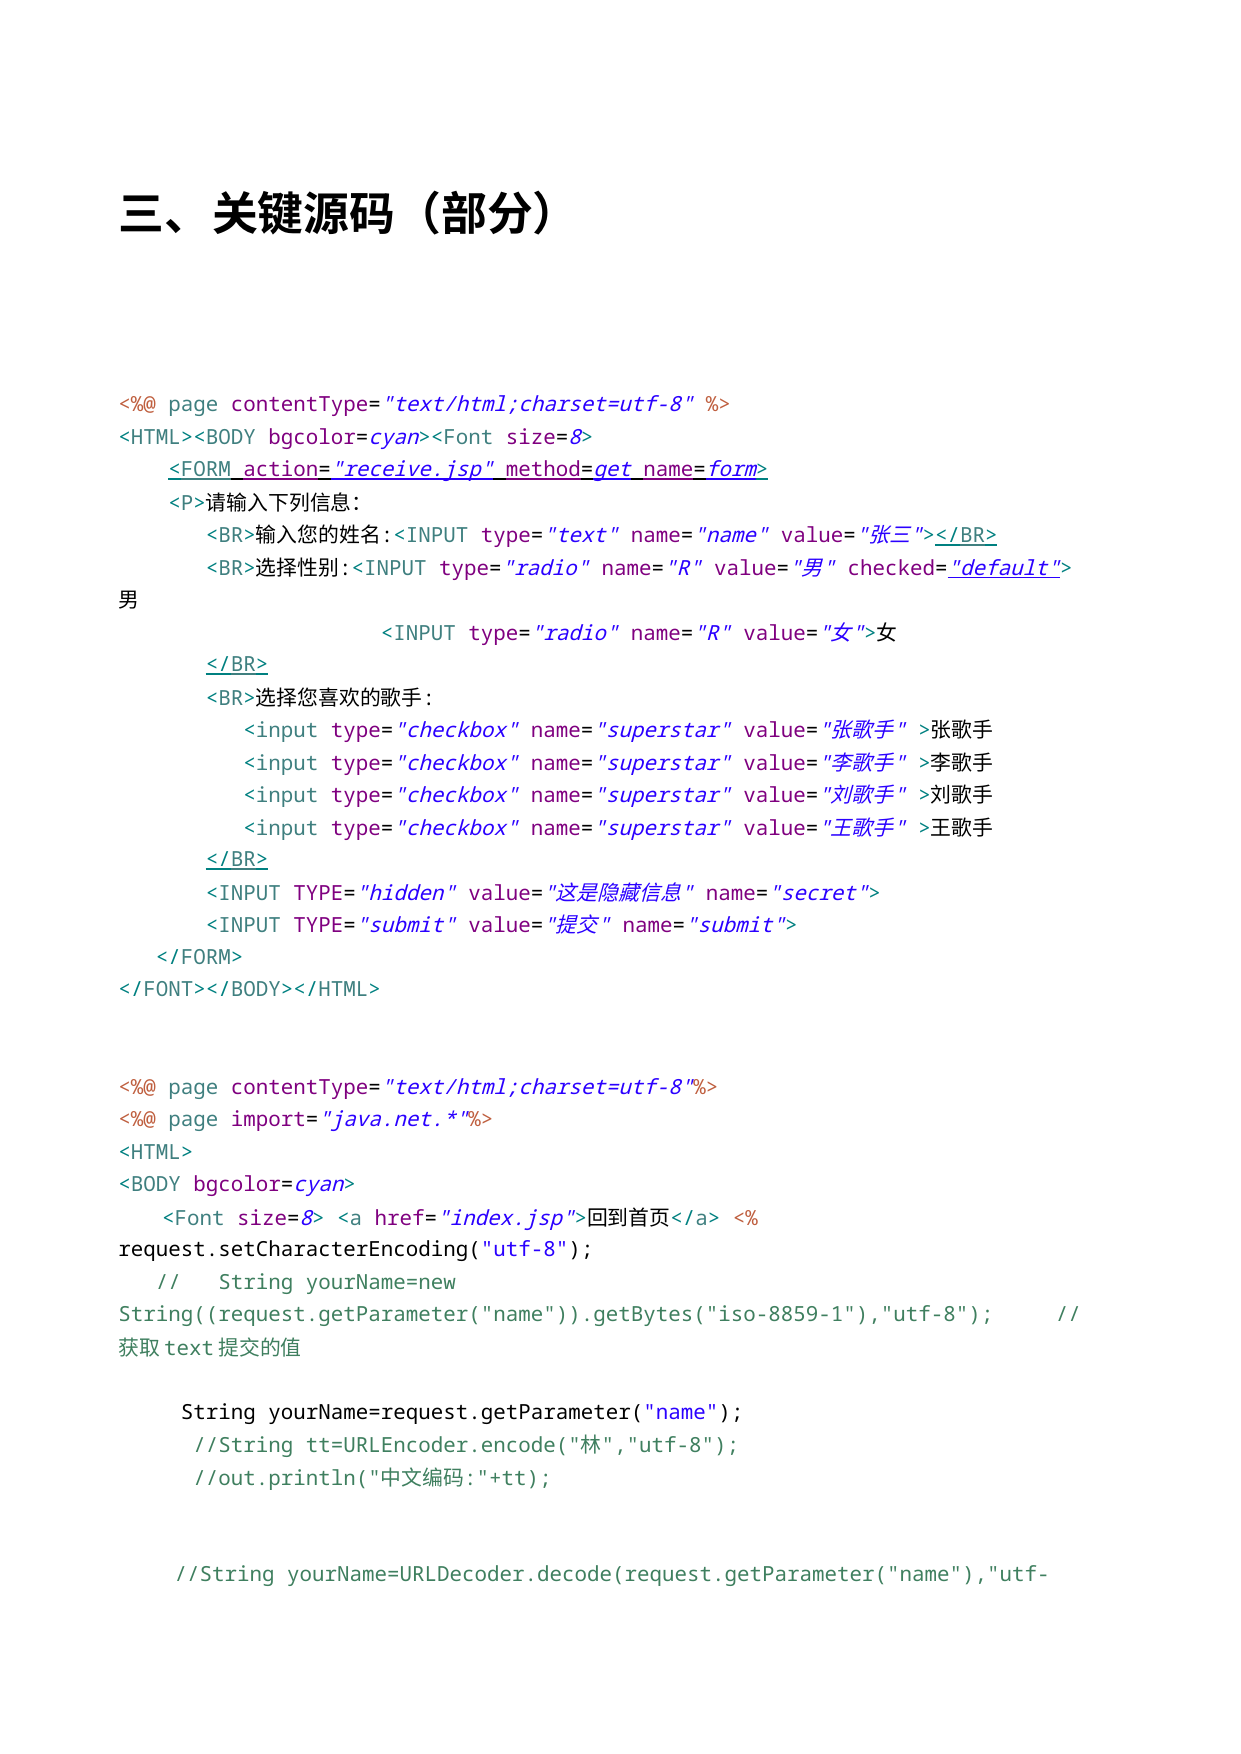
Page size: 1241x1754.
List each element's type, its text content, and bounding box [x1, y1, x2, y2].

text <input type="checkbox" name="superstar" value="王歌手" >王歌手 [118, 810, 1093, 842]
text </BR> [118, 842, 1093, 875]
subtitle 关键源码（部分） [118, 162, 1093, 259]
text </BR> [118, 647, 1093, 680]
text <FORM action="receive.jsp" method=get name=form> [118, 452, 1093, 485]
text <BR>选择您喜欢的歌手: [118, 680, 1093, 712]
text <%@ page import="java.net.*"%> [118, 1102, 1093, 1135]
text </FORM> [118, 940, 1093, 972]
text //out.println("中文编码:"+tt); [118, 1460, 1093, 1492]
text String yourName=request.getParameter("name"); [118, 1395, 1093, 1427]
text <input type="checkbox" name="superstar" value="李歌手" >李歌手 [118, 745, 1093, 777]
text <HTML><BODY bgcolor=cyan><Font size=8> [118, 420, 1093, 452]
text <INPUT TYPE="submit" value="提交" name="submit"> [118, 907, 1093, 940]
text <BR>输入您的姓名:<INPUT type="text" name="name" value="张三"></BR> [118, 517, 1093, 550]
text </FONT></BODY></HTML> [118, 972, 1093, 1005]
text //String tt=URLEncoder.encode("林","utf-8"); [118, 1427, 1093, 1460]
text <BODY bgcolor=cyan> [118, 1167, 1093, 1200]
text <Font size=8> <a href="index.jsp">回到首页</a> <% request.setCharacterEncoding("utf-8"); [118, 1200, 1093, 1265]
text <P>请输入下列信息： [118, 485, 1093, 517]
text <%@ page contentType="text/html;charset=utf-8"%> [118, 1070, 1093, 1102]
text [118, 1557, 1093, 1590]
text <%@ page contentType="text/html;charset=utf-8" %> [118, 387, 1093, 420]
text <INPUT type="radio" name="R" value="女">女 [118, 615, 1093, 647]
text <INPUT TYPE="hidden" value="这是隐藏信息" name="secret"> [118, 875, 1093, 907]
text <input type="checkbox" name="superstar" value="刘歌手" >刘歌手 [118, 777, 1093, 810]
text // String yourName=new String((request.getParameter("name")).getBytes("iso-8859-1"),"utf-8"); // 获取text提交的值 [118, 1265, 1093, 1362]
text <BR>选择性别:<INPUT type="radio" name="R" value="男" checked="default">男 [118, 550, 1093, 615]
text <HTML> [118, 1135, 1093, 1167]
text <input type="checkbox" name="superstar" value="张歌手" >张歌手 [118, 712, 1093, 745]
